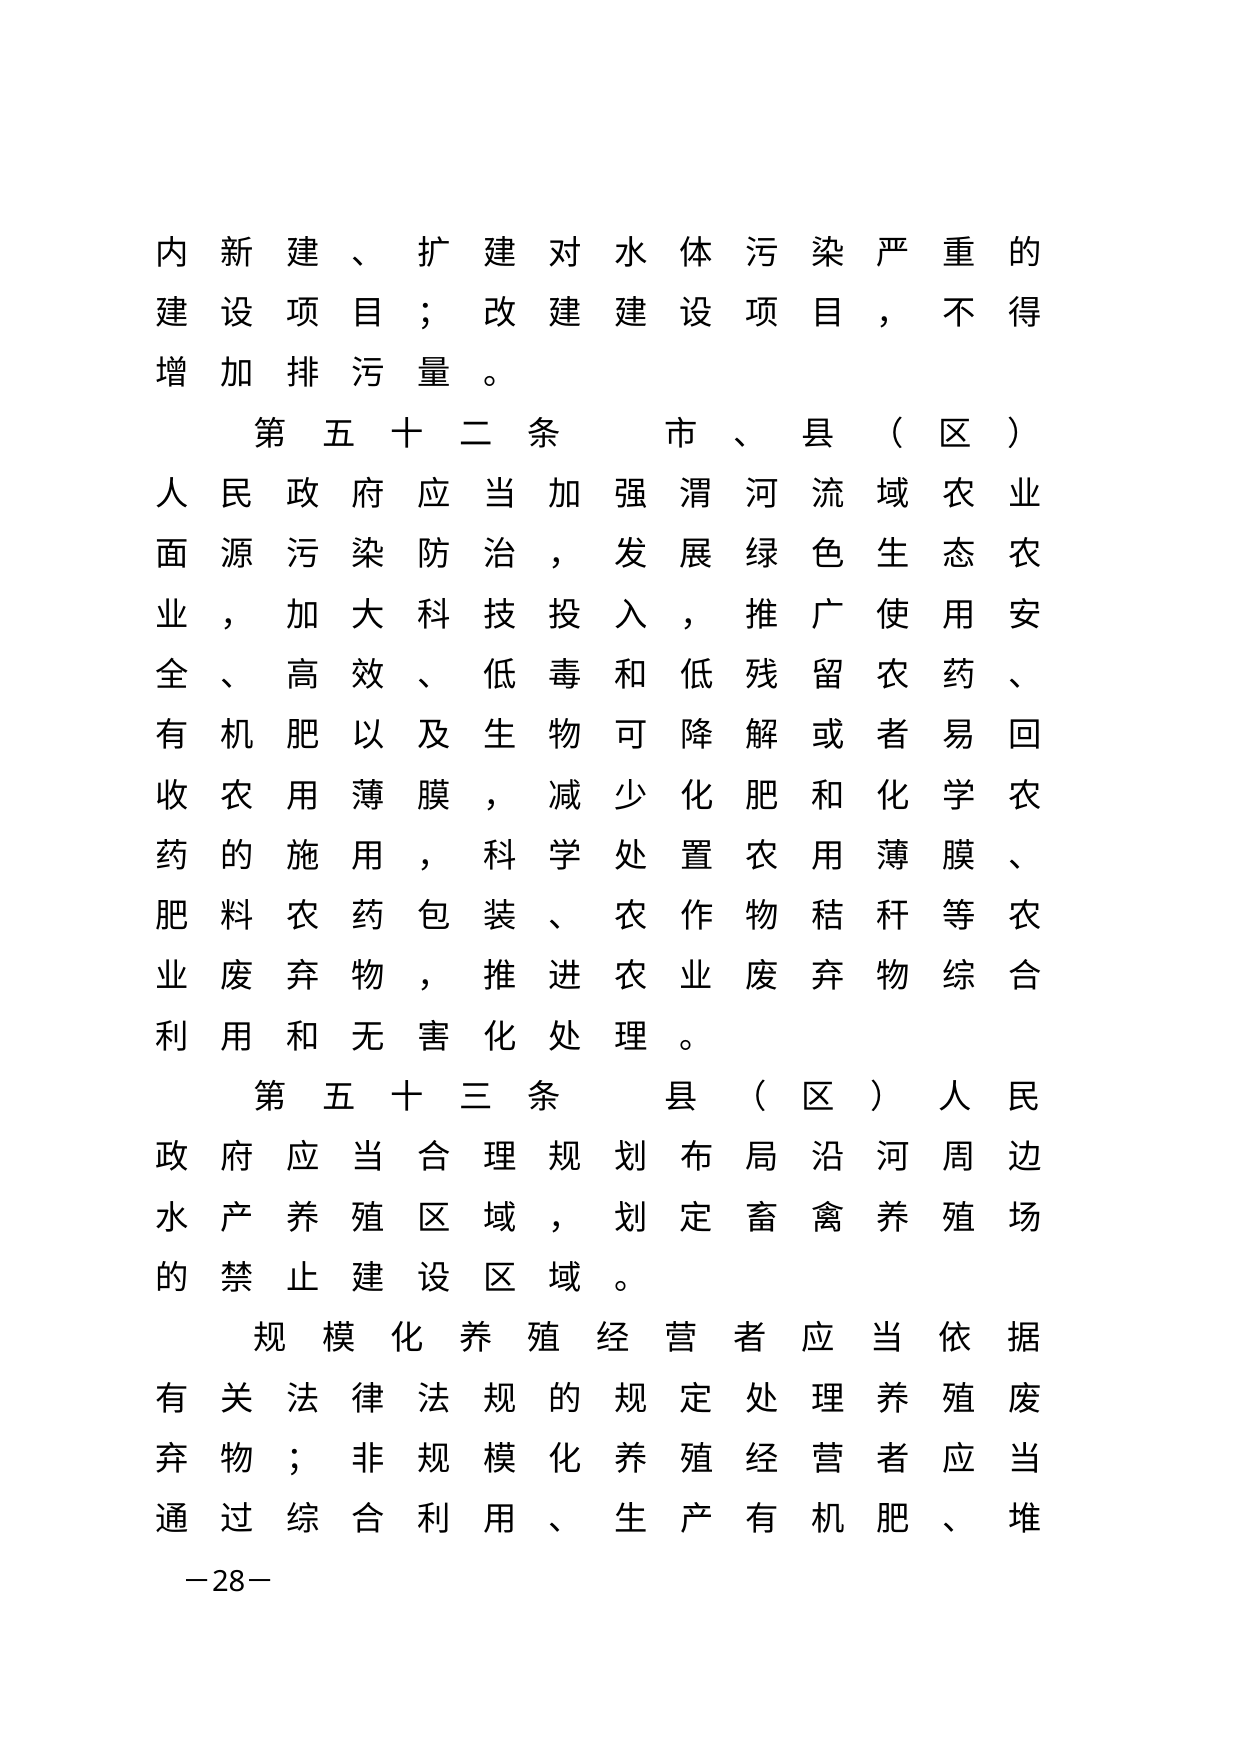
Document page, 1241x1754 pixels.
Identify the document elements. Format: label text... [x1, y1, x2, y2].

text 第五十三条 县（区）人民政府应当合理规划布局沿河周边水产养殖区域，划定畜禽养殖场的禁止建设区域。 [155, 1064, 1073, 1305]
text 第五十二条 市、县（区）人民政府应当加强渭河流域农业面源污染防治，发展绿色生态农业，加大科技投入，推广使用安全、高效、低毒和低残留农药、有机肥以及生物可降解或者易回收农用薄膜，减少化肥和化学农药的施用，科学处置农用薄膜、肥料农药包装、农作物秸秆等农业废弃物，推进农业废弃物综合利用和无害化处理。 [155, 400, 1073, 1064]
text 禁止在饮用水水源准保护区内新建、扩建对水体污染严重的建设项目；改建建设项目，不得增加排污量。 [155, 219, 1073, 400]
text 规模化养殖经营者应当依据有关法律法规的规定处理养殖废弃物；非规模化养殖经营者应当通过综合利用、生产有机肥、堆沤还田等方式处理养殖废弃物或者将养殖废弃物送至集中收储点，推进养殖废弃物肥料化、能源化等多元化利用。 [155, 1305, 1073, 1546]
